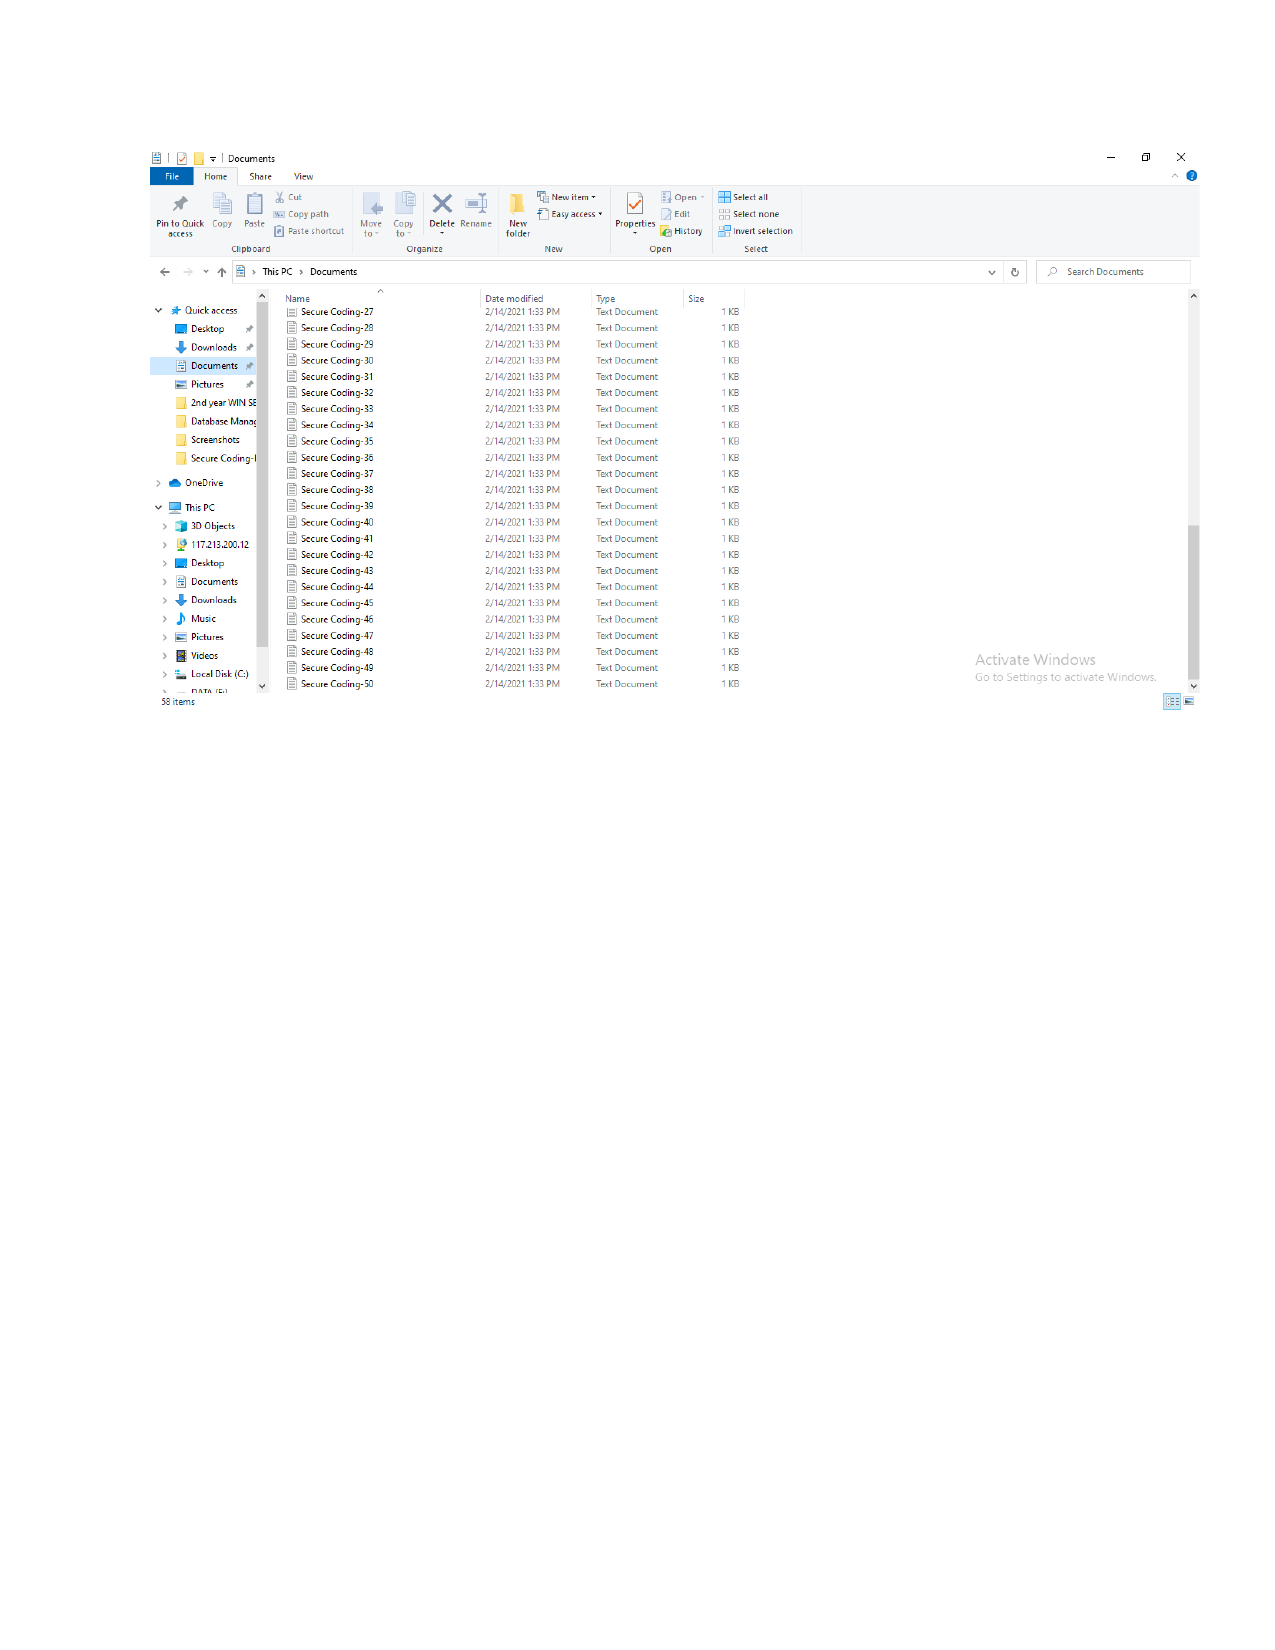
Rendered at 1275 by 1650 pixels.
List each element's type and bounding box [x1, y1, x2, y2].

picture [150, 150, 1200, 710]
